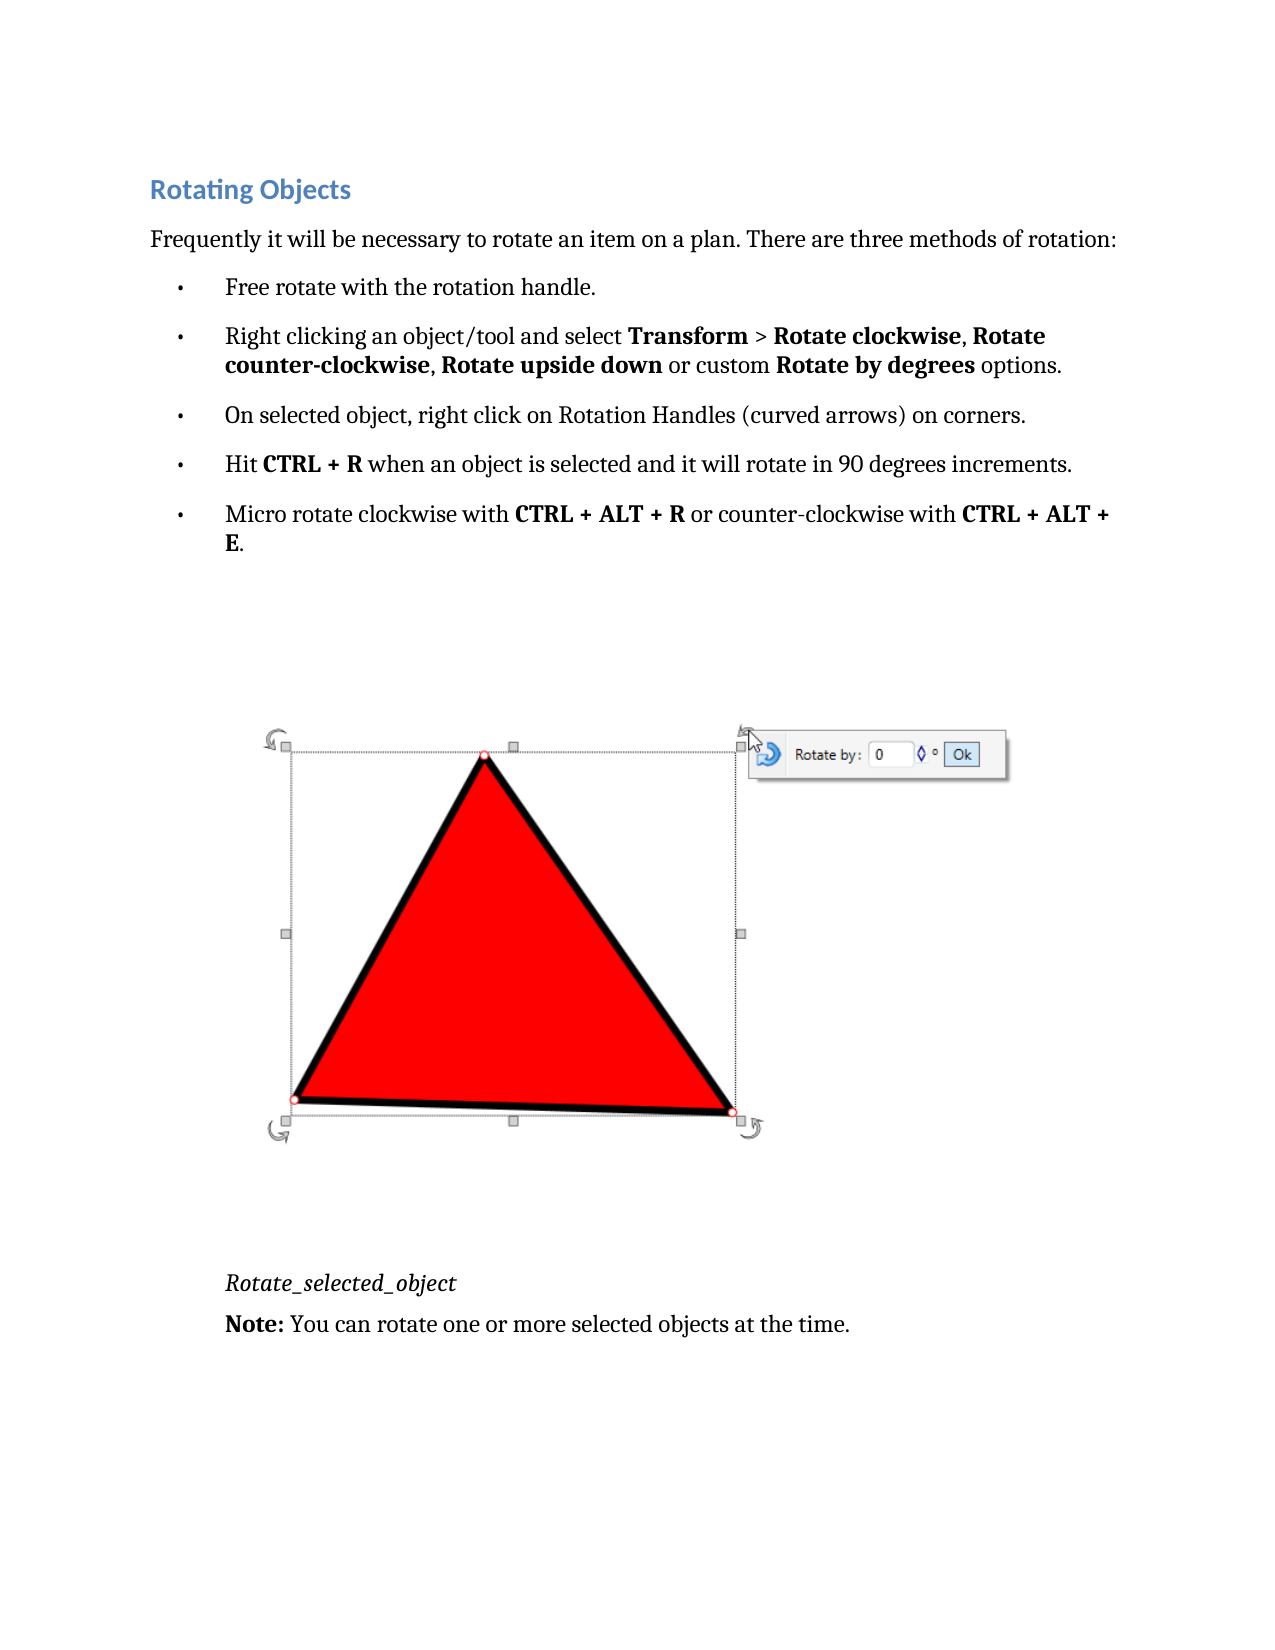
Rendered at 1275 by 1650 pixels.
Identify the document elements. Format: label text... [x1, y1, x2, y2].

picture [193, 606, 1069, 1248]
list Right clicking an object/tool and select Transform > Rotate clockwise, Rotate counter-clockwise, Rotate upside down or custom Rotate by degrees options. [175, 322, 1125, 380]
list Hit CTRL + R when an object is selected and it will rotate in 90 degrees increments. [175, 450, 1125, 479]
list Micro rotate clockwise with CTRL + ALT + R or counter-clockwise with CTRL + ALT + E. [175, 500, 1125, 557]
subtitle Rotating Objects [150, 171, 1125, 206]
list Rotate_selected_object [175, 1269, 1125, 1297]
list On selected object, right click on Rotation Handles (curved arrows) on corners. [175, 401, 1125, 429]
list Note: You can rotate one or more selected objects at the time. [175, 1310, 1125, 1339]
text Frequently it will be necessary to rotate an item on a plan. There are three methods of rotation: [150, 225, 1125, 254]
list Free rotate with the rotation handle. [175, 273, 1125, 301]
